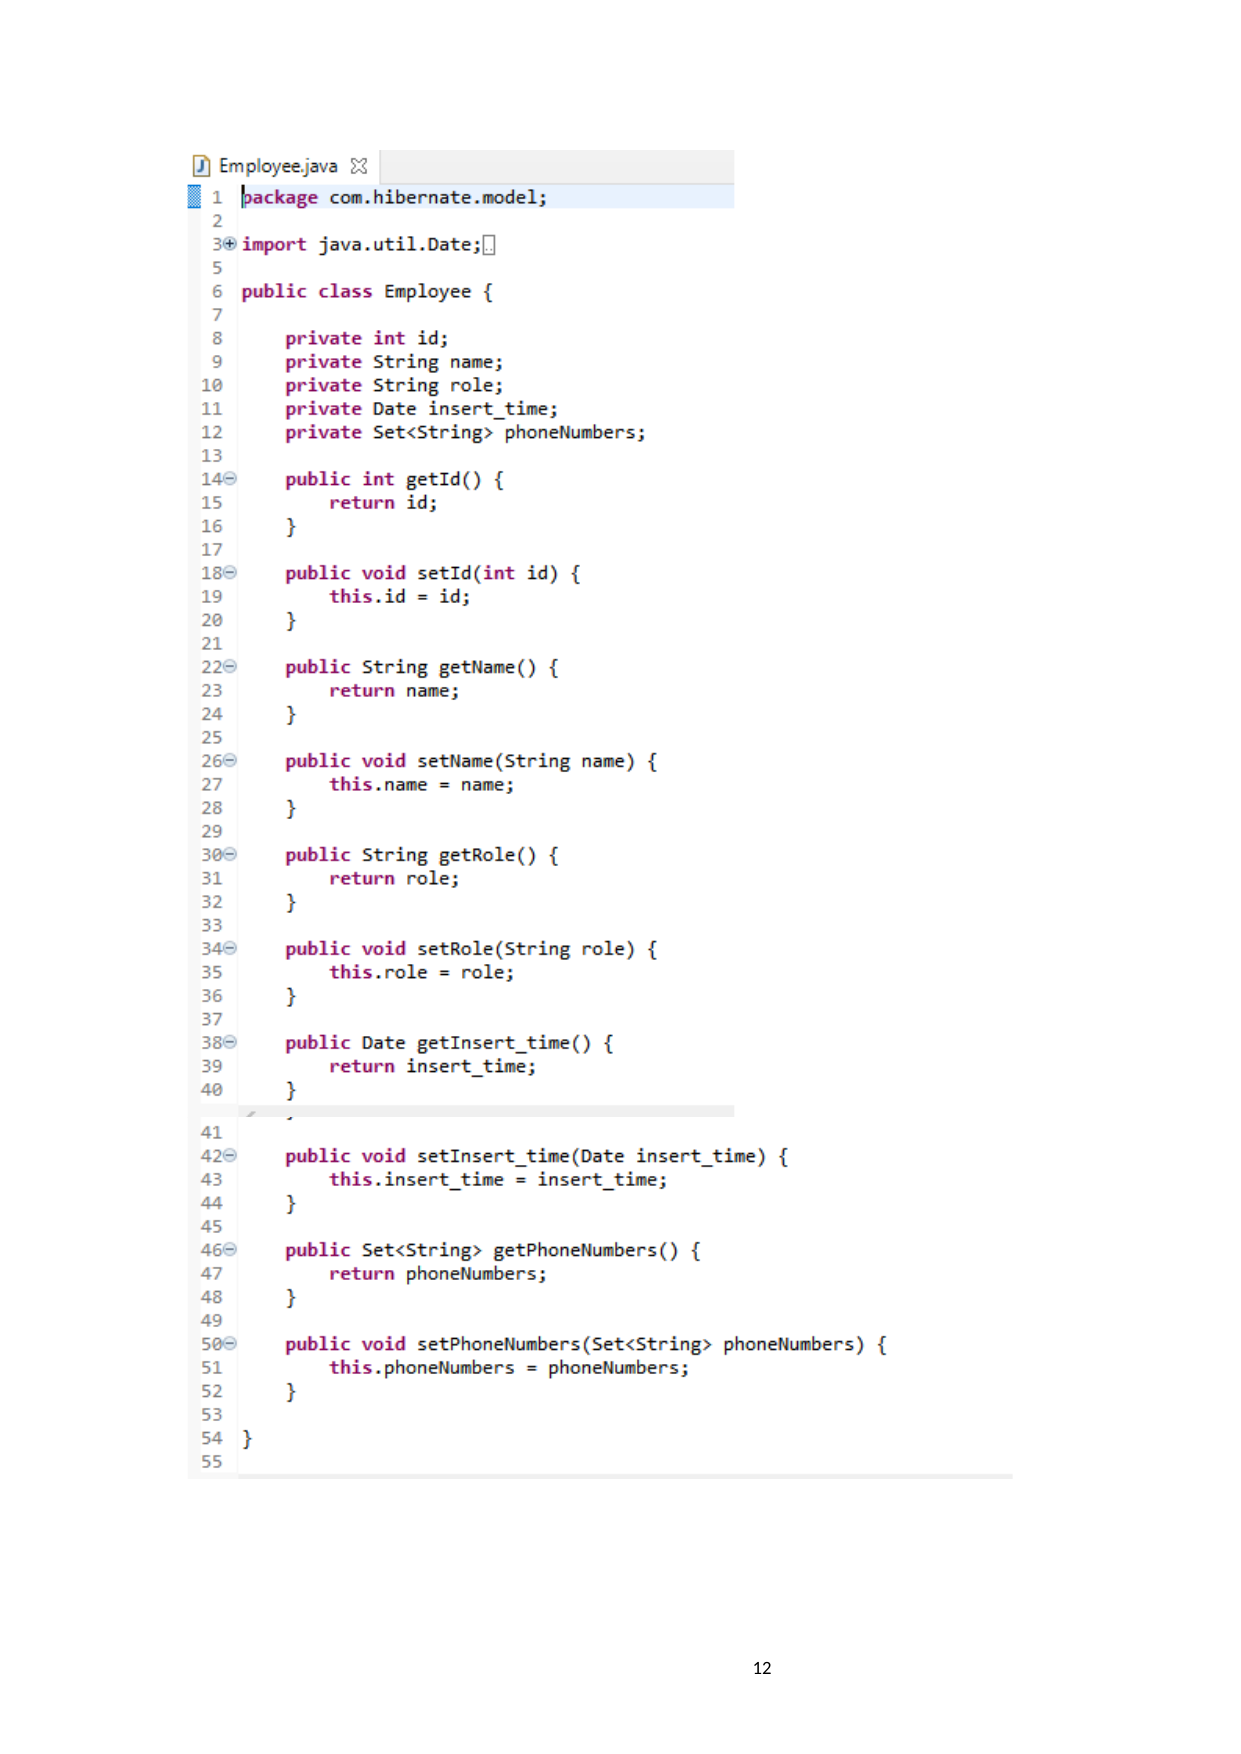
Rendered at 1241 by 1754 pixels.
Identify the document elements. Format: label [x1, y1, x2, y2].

picture [187, 150, 1013, 1479]
